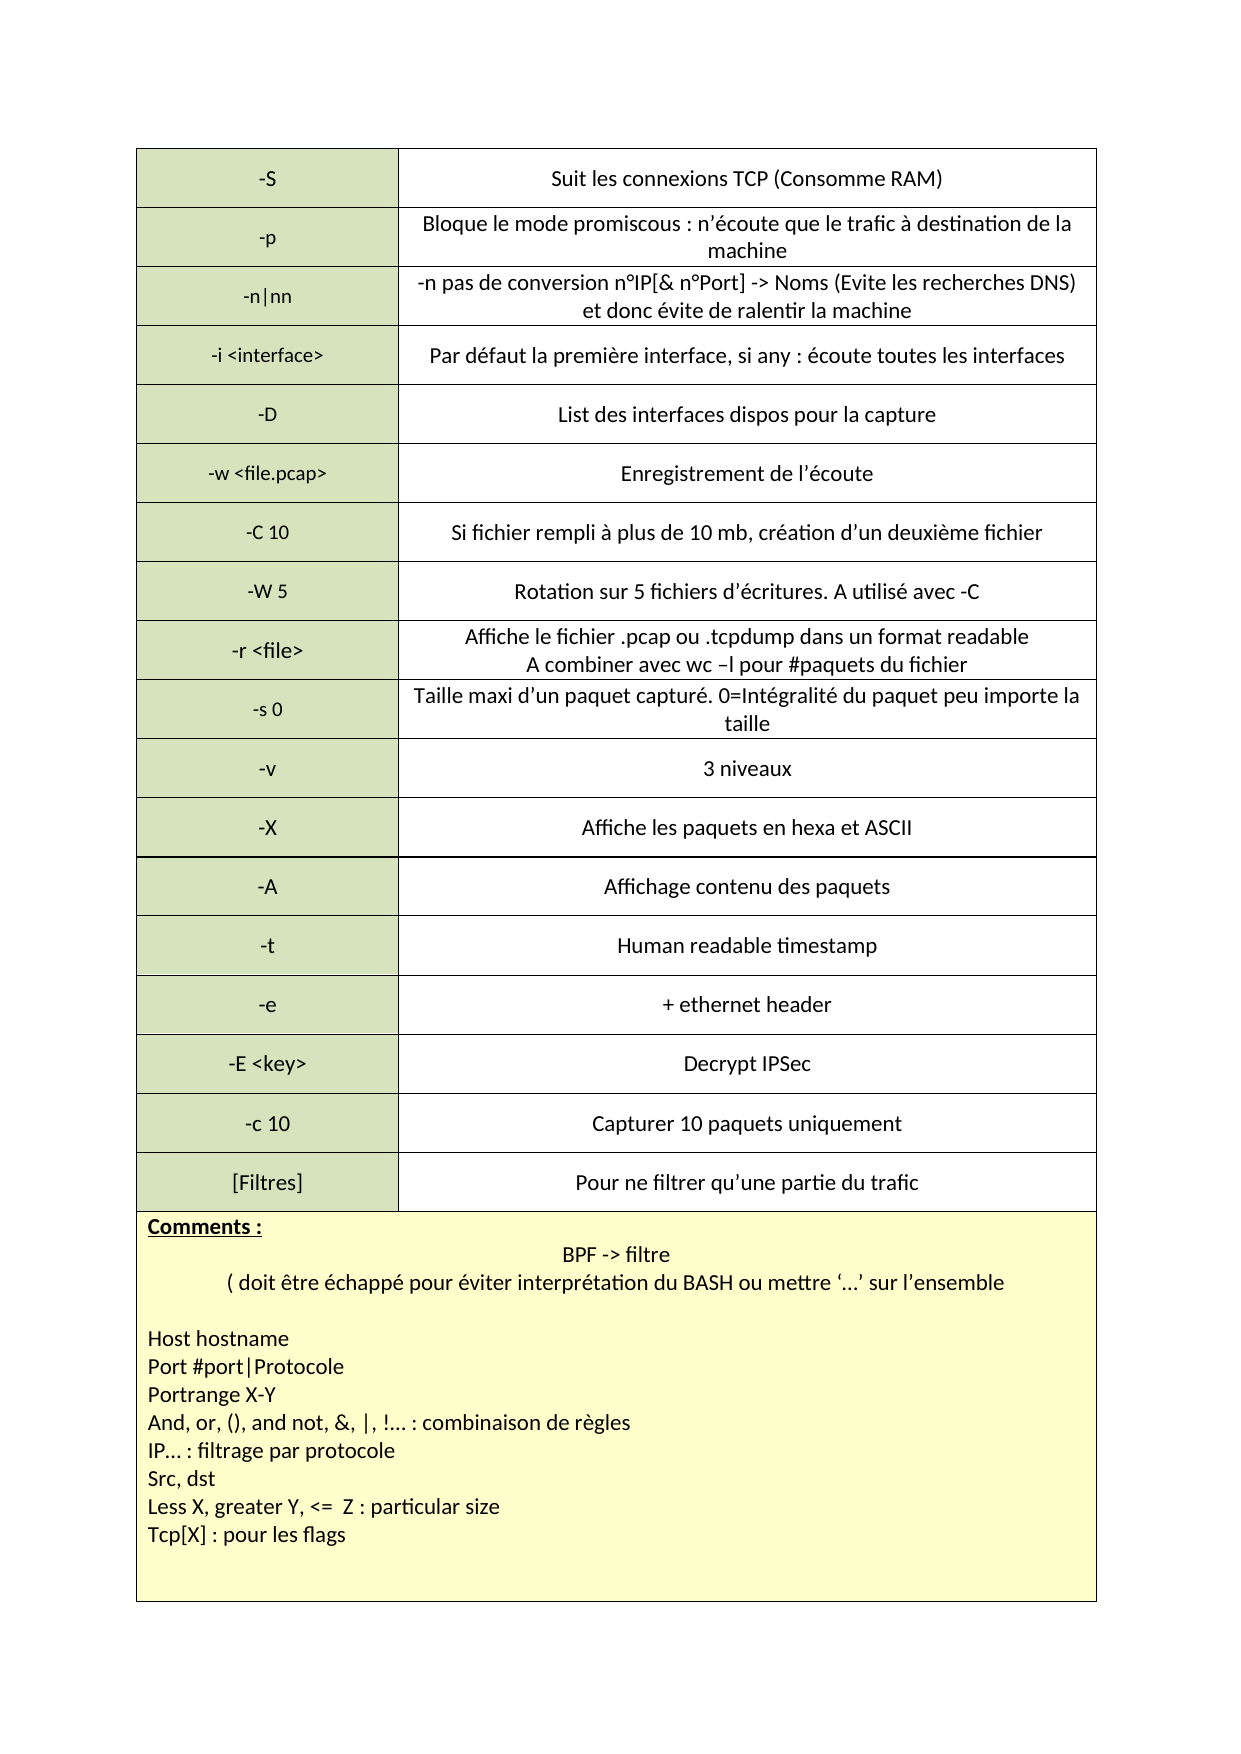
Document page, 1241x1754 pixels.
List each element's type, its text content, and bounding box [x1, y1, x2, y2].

table_cell -X [137, 798, 398, 856]
table_cell -A [137, 858, 398, 915]
table_cell -E <key> [137, 1035, 398, 1093]
table_cell -W 5 [137, 562, 398, 620]
table_cell -C 10 [137, 503, 398, 561]
table_cell -S [137, 149, 398, 207]
table_cell -D [137, 385, 398, 443]
table_cell -w <file.pcap> [137, 444, 398, 502]
table_cell Decrypt IPSec [399, 1035, 1096, 1093]
table_cell -t [137, 916, 398, 974]
table_cell List des interfaces dispos pour la capture [399, 385, 1096, 443]
table_cell Human readable timestamp [399, 916, 1096, 974]
table_cell -v [137, 739, 398, 797]
table_cell Si fichier rempli à plus de 10 mb, création d’un deuxième fichier [399, 503, 1096, 561]
table_cell -i <interface> [137, 326, 398, 384]
table_cell Pour ne filtrer qu’une partie du trafic [399, 1153, 1096, 1211]
table_cell [Filtres] [137, 1153, 398, 1211]
table_cell Bloque le mode promiscous : n’écoute que le trafic à destination de la machine [399, 208, 1096, 266]
table_cell -n|nn [137, 267, 398, 325]
table_cell Affiche les paquets en hexa et ASCII [399, 798, 1096, 856]
table_cell Affichage contenu des paquets [399, 858, 1096, 915]
table_cell Suit les connexions TCP (Consomme RAM) [399, 149, 1096, 207]
table_cell + ethernet header [399, 976, 1096, 1033]
table_cell Affiche le fichier .pcap ou .tcpdump dans un format readable A combiner avec wc –l pour #paquets du fichier [399, 621, 1096, 679]
table_cell -e [137, 976, 398, 1033]
table_cell -s 0 [137, 680, 398, 738]
table_cell -c 10 [137, 1094, 398, 1152]
table_cell -n pas de conversion n°IP[& n°Port] -> Noms (Evite les recherches DNS) et donc évite de ralentir la machine [399, 267, 1096, 325]
table_cell 3 niveaux [399, 739, 1096, 797]
table_cell Enregistrement de l’écoute [399, 444, 1096, 502]
table_cell Par défaut la première interface, si any : écoute toutes les interfaces [399, 326, 1096, 384]
table_cell Taille maxi d’un paquet capturé. 0=Intégralité du paquet peu importe la taille [399, 680, 1096, 738]
table_cell Rotation sur 5 fichiers d’écritures. A utilisé avec -C [399, 562, 1096, 620]
table_cell -p [137, 208, 398, 266]
table_cell Capturer 10 paquets uniquement [399, 1094, 1096, 1152]
table_cell -r <file> [137, 621, 398, 679]
